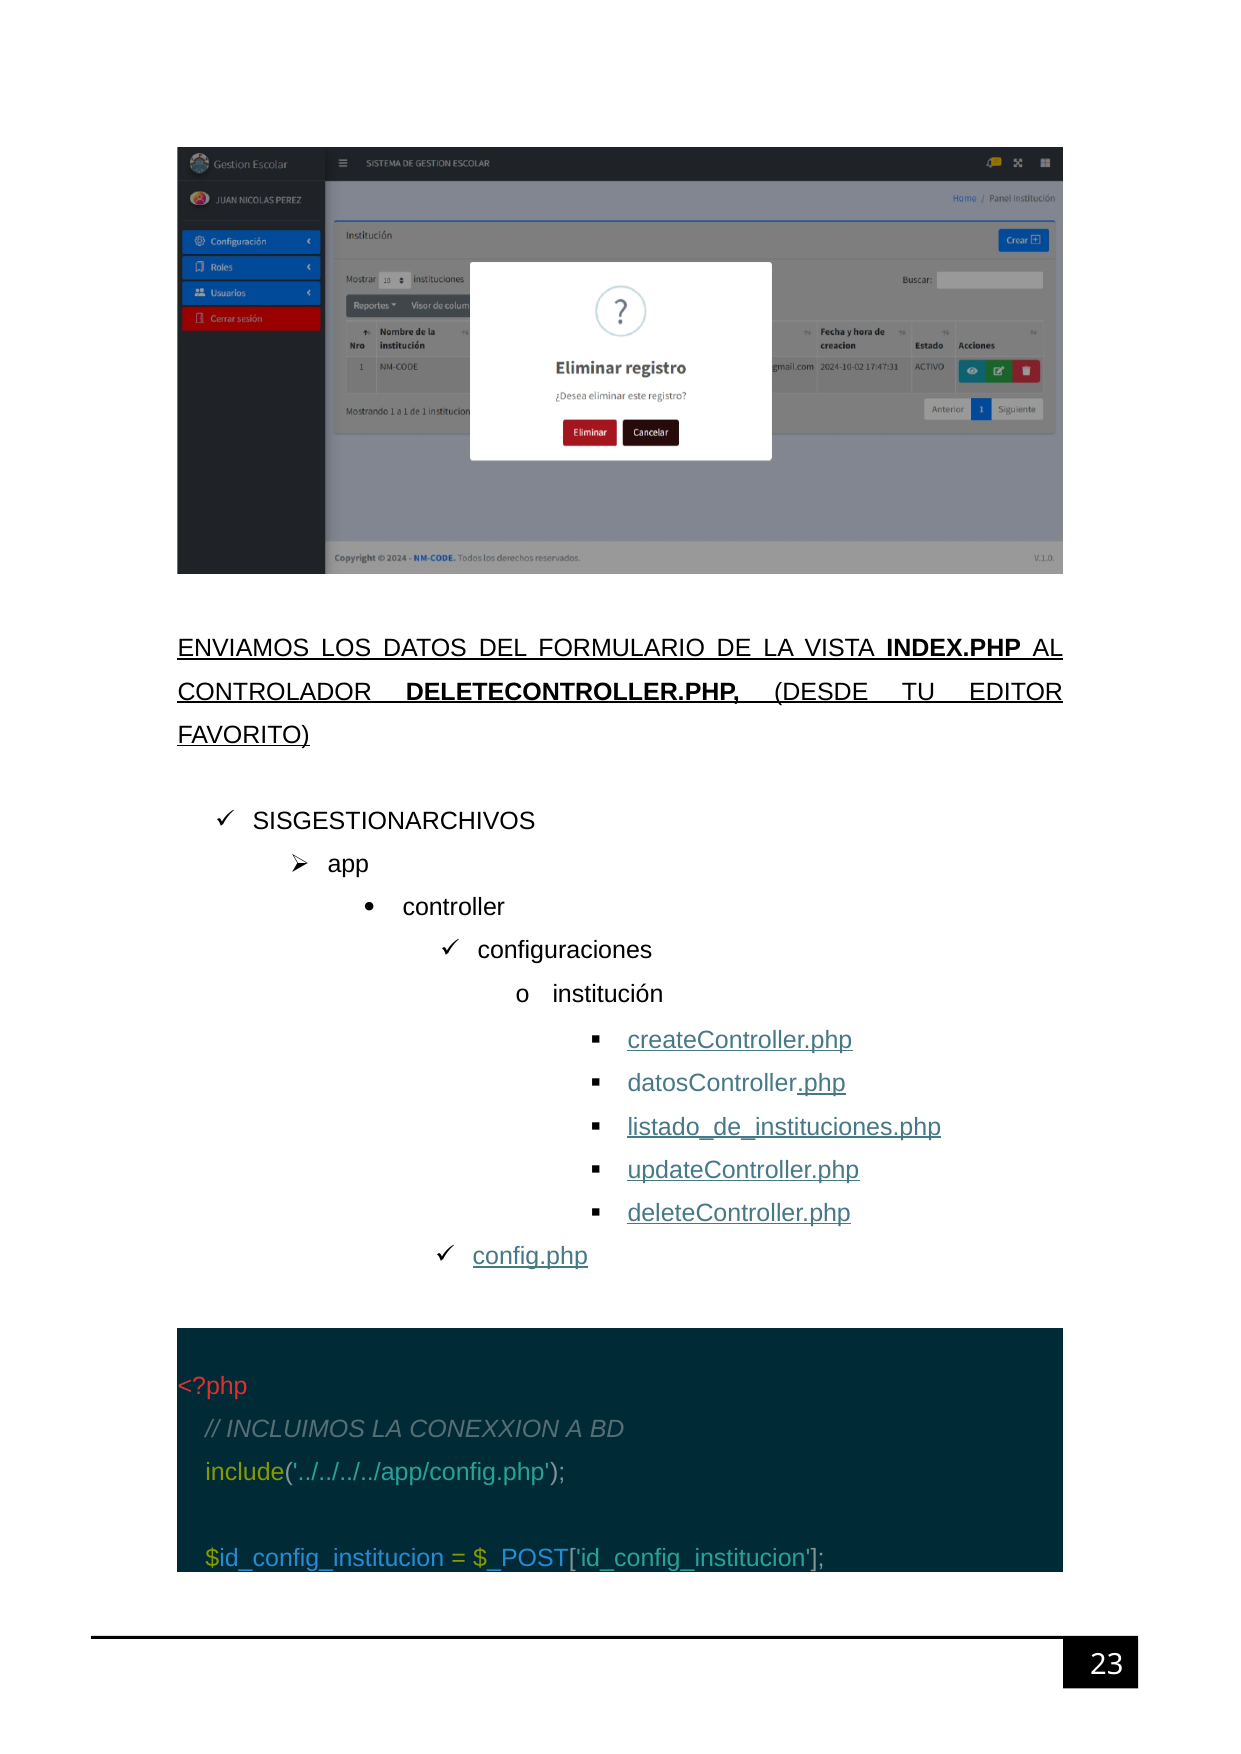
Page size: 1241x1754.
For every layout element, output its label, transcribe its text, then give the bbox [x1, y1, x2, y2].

picture [177, 147, 1063, 574]
text ENVIAMOS LOS DATOS DEL FORMULARIO DE LA VISTA INDEX.PHP AL CONTROLADOR DELETECONTROLLER.PHP, (DESDE TU EDITOR FAVORITO) [177, 703, 1063, 748]
text // INCLUIMOS LA CONEXXION A BD [177, 1414, 1063, 1443]
list createController.php [590, 1025, 1063, 1054]
list SISGESTIONARCHIVOS [215, 806, 1063, 835]
text <?php [177, 1371, 1063, 1399]
text ENVIAMOS LOS DATOS DEL FORMULARIO DE LA VISTA INDEX.PHP AL CONTROLADOR DELETECONTROLLER.PHP, (DESDE TU EDITOR FAVORITO) [177, 633, 1063, 658]
list deleteController.php [590, 1198, 1063, 1227]
list updateController.php [590, 1155, 1063, 1184]
list controller [365, 892, 1063, 921]
list institución [515, 979, 1063, 1010]
text ENVIAMOS LOS DATOS DEL FORMULARIO DE LA VISTA INDEX.PHP AL CONTROLADOR DELETECONTROLLER.PHP, (DESDE TU EDITOR FAVORITO) [177, 660, 1063, 701]
text include('../../../../app/config.php'); [177, 1457, 1063, 1486]
list datosController.php [590, 1068, 1063, 1097]
list config.php [435, 1241, 1063, 1270]
list listado_de_instituciones.php [590, 1112, 1063, 1140]
list app [290, 849, 1063, 878]
text $id_config_institucion = $_POST['id_config_institucion']; [177, 1543, 1063, 1572]
list configuraciones [440, 936, 1063, 964]
